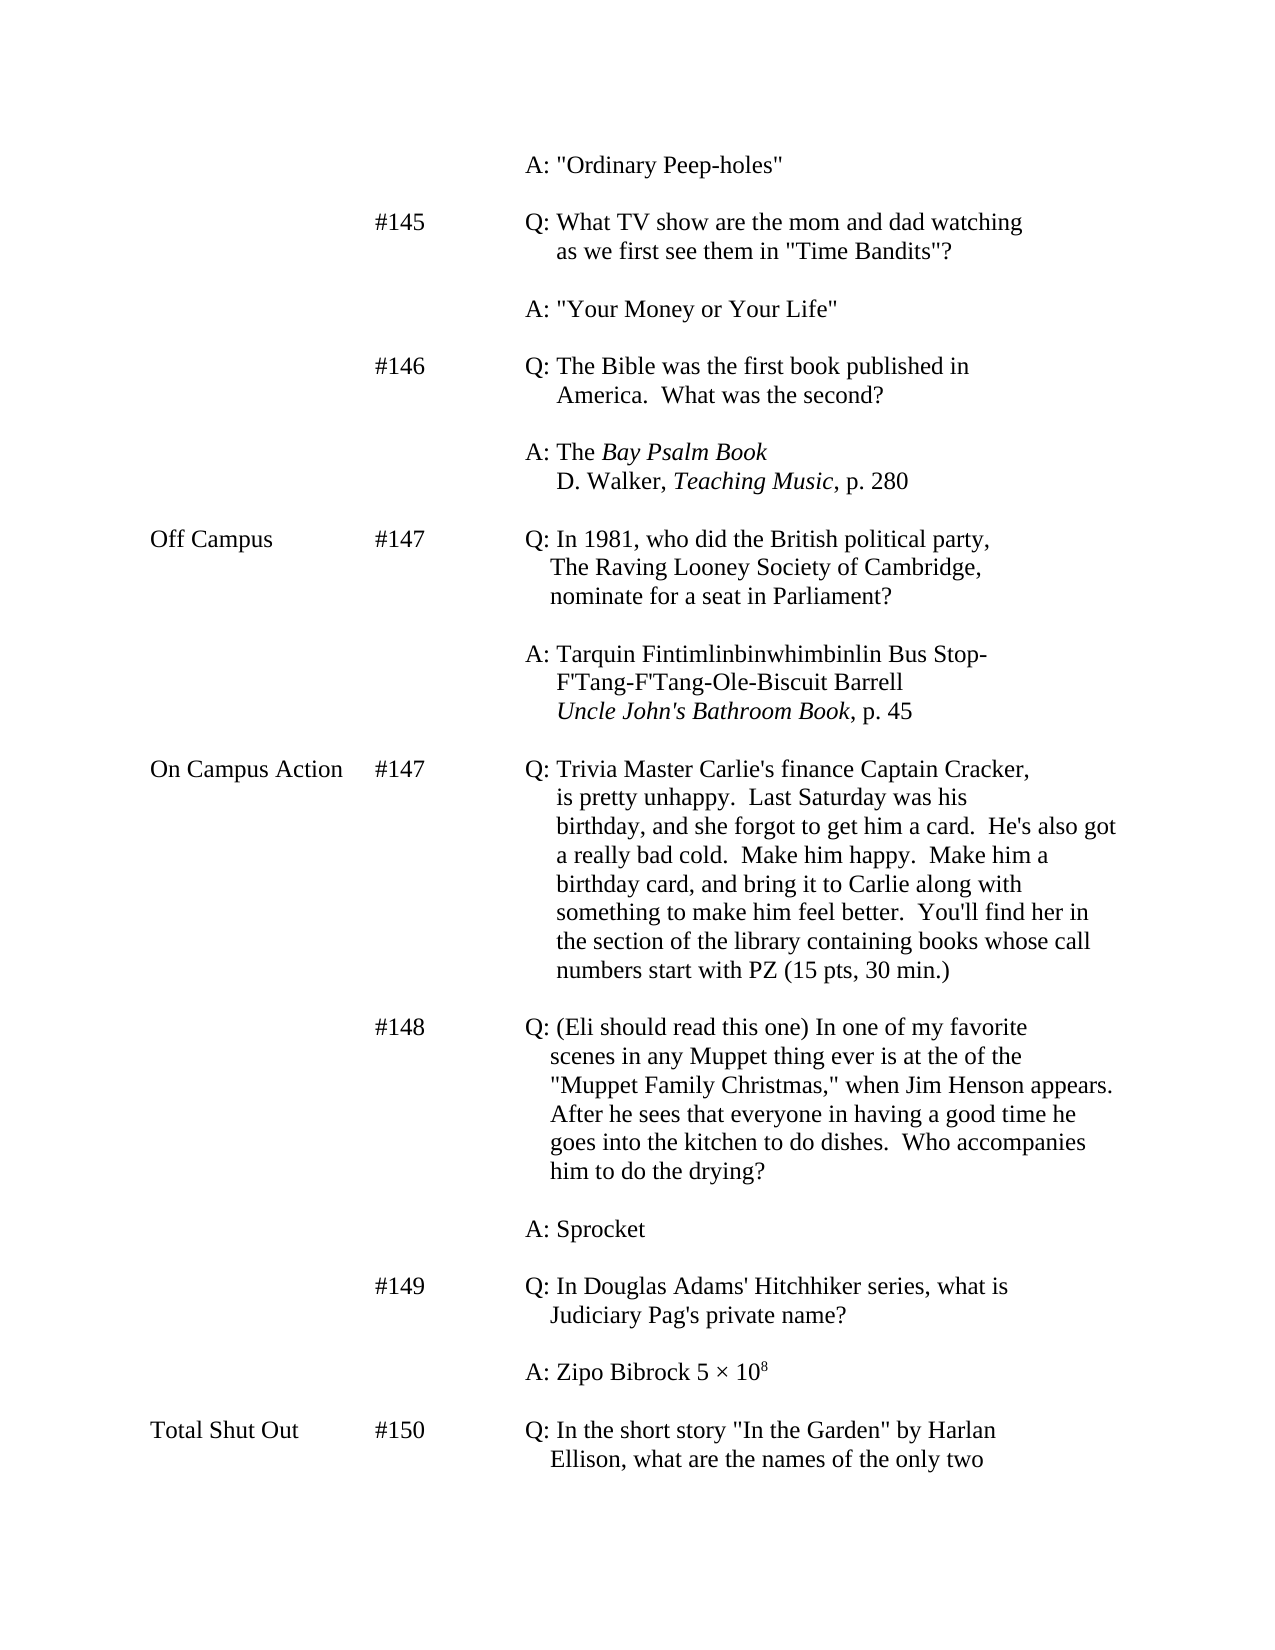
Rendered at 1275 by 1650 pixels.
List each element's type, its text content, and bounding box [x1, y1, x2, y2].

text Off Campus #147 Q: In 1981, who did the British political party, [150, 524, 1125, 552]
text nominate for a seat in Parliament? [150, 581, 1125, 610]
text F'Tang-F'Tang-Ole-Biscuit Barrell [150, 667, 1125, 696]
text Ellison, what are the names of the only two [150, 1444, 1125, 1472]
text Judiciary Pag's private name? [150, 1300, 1125, 1329]
text A: "Ordinary Peep-holes" [150, 150, 1125, 179]
text scenes in any Muppet thing ever is at the of the [550, 1041, 1125, 1070]
text A: The Bay Psalm Book [150, 437, 1125, 466]
text A: Sprocket [150, 1214, 1125, 1242]
text Uncle John's Bathroom Book, p. 45 [150, 696, 1125, 725]
text On Campus Action #147 Q: Trivia Master Carlie's finance Captain Cracker, [150, 754, 1125, 782]
text A: Tarquin Fintimlinbinwhimbinlin Bus Stop- [150, 639, 1125, 667]
text #146 Q: The Bible was the first book published in [150, 351, 1125, 380]
text #148 Q: (Eli should read this one) In one of my favorite [150, 1012, 1125, 1041]
text The Raving Looney Society of Cambridge, [150, 552, 1125, 581]
text #145 Q: What TV show are the mom and dad watching [150, 207, 1125, 236]
text as we first see them in "Time Bandits"? [150, 236, 1125, 265]
text A: "Your Money or Your Life" [150, 294, 1125, 322]
text D. Walker, Teaching Music, p. 280 [150, 466, 1125, 495]
text "Muppet Family Christmas," when Jim Henson appears. After he sees that everyone in having a good time he goes into the kitchen to do dishes. Who accompanies him to do the drying? [550, 1070, 1125, 1185]
text birthday, and she forgot to get him a card. He's also got a really bad cold. Make him happy. Make him a birthday card, and bring it to Carlie along with something to make him feel better. You'll find her in the section of the library containing books whose call numbers start with PZ (15 pts, 30 min.) [556, 811, 1125, 984]
text Total Shut Out #150 Q: In the short story "In the Garden" by Harlan [150, 1415, 1125, 1444]
text is pretty unhappy. Last Saturday was his [556, 782, 1125, 811]
text #149 Q: In Douglas Adams' Hitchhiker series, what is [150, 1271, 1125, 1300]
text America. What was the second? [150, 380, 1125, 409]
text A: Zipo Bibrock 5 × 108 [150, 1357, 1125, 1386]
